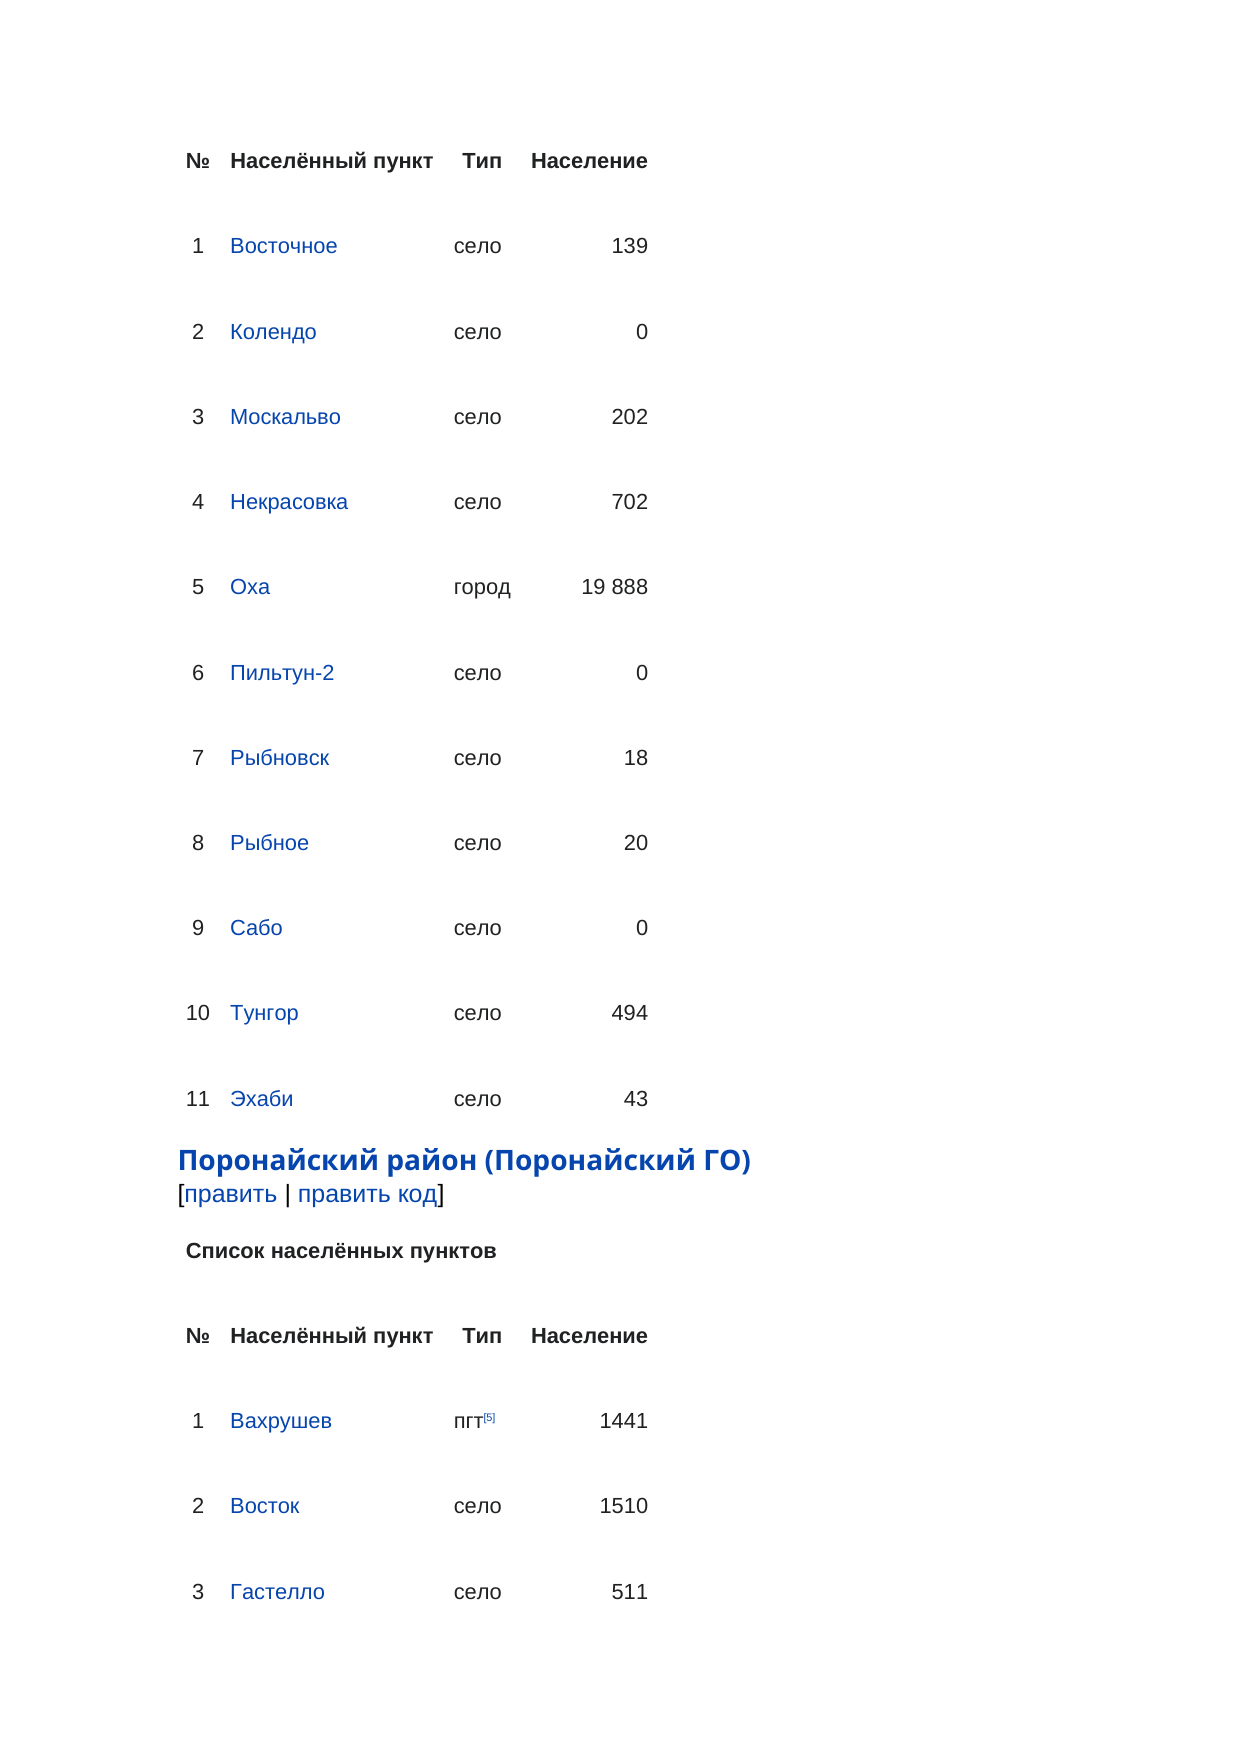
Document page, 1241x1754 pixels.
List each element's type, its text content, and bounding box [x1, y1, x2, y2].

table_cell Сабо [220, 885, 443, 970]
table_cell Восточное [220, 203, 443, 288]
table_cell 3 [176, 1549, 220, 1634]
table_cell Тип [444, 118, 521, 203]
table_cell село [444, 203, 521, 288]
table_cell Населённый пункт [220, 118, 443, 203]
table_cell 494 [521, 970, 658, 1055]
table_cell село [444, 1055, 521, 1141]
table_cell Москальво [220, 374, 443, 459]
table_cell село [444, 289, 521, 374]
table_cell село [444, 1549, 521, 1634]
table_cell Гастелло [220, 1549, 443, 1634]
table_cell Эхаби [220, 1055, 443, 1141]
table_cell 20 [521, 800, 658, 885]
table_cell село [444, 800, 521, 885]
text [править | править код] [177, 1179, 1152, 1208]
table_cell Тунгор [220, 970, 443, 1055]
table_cell 11 [176, 1055, 220, 1141]
table_header Список населённых пунктов [176, 1208, 658, 1293]
table_cell Некрасовка [220, 459, 443, 544]
table_cell Пильтун-2 [220, 629, 443, 714]
table_cell 6 [176, 629, 220, 714]
table_cell 19 888 [521, 544, 658, 629]
table_cell 5 [176, 544, 220, 629]
table_cell 1441 [521, 1378, 658, 1463]
table_cell 202 [521, 374, 658, 459]
table_cell 8 [176, 800, 220, 885]
table_cell Население [521, 118, 658, 203]
table_cell 43 [521, 1055, 658, 1141]
table_cell пгт[5] [444, 1378, 521, 1463]
table_cell село [444, 629, 521, 714]
table_cell 1 [176, 203, 220, 288]
table_cell 0 [521, 289, 658, 374]
table_cell 2 [176, 289, 220, 374]
text Поронайский район (Поронайский ГО) [177, 1141, 1152, 1179]
table_cell Оха [220, 544, 443, 629]
table_cell 1510 [521, 1463, 658, 1548]
table_cell село [444, 374, 521, 459]
table_cell 7 [176, 715, 220, 800]
table_cell село [444, 715, 521, 800]
table_cell 1 [176, 1378, 220, 1463]
table_cell село [444, 1463, 521, 1548]
table_cell 10 [176, 970, 220, 1055]
table_cell Колендо [220, 289, 443, 374]
table_cell Тип [444, 1293, 521, 1378]
table_cell 702 [521, 459, 658, 544]
table_cell № [176, 118, 220, 203]
table_cell 0 [521, 885, 658, 970]
table_cell 4 [176, 459, 220, 544]
table_cell село [444, 885, 521, 970]
table_cell 2 [176, 1463, 220, 1548]
table_cell Вахрушев [220, 1378, 443, 1463]
table_cell 9 [176, 885, 220, 970]
table_cell 3 [176, 374, 220, 459]
table_cell Рыбное [220, 800, 443, 885]
table_cell Население [521, 1293, 658, 1378]
table_cell Населённый пункт [220, 1293, 443, 1378]
table_cell 18 [521, 715, 658, 800]
table_cell 0 [521, 629, 658, 714]
table_cell 139 [521, 203, 658, 288]
table_cell № [176, 1293, 220, 1378]
table_cell Рыбновск [220, 715, 443, 800]
table_cell Восток [220, 1463, 443, 1548]
table_cell 511 [521, 1549, 658, 1634]
table_cell город [444, 544, 521, 629]
table_cell село [444, 459, 521, 544]
table_cell село [444, 970, 521, 1055]
